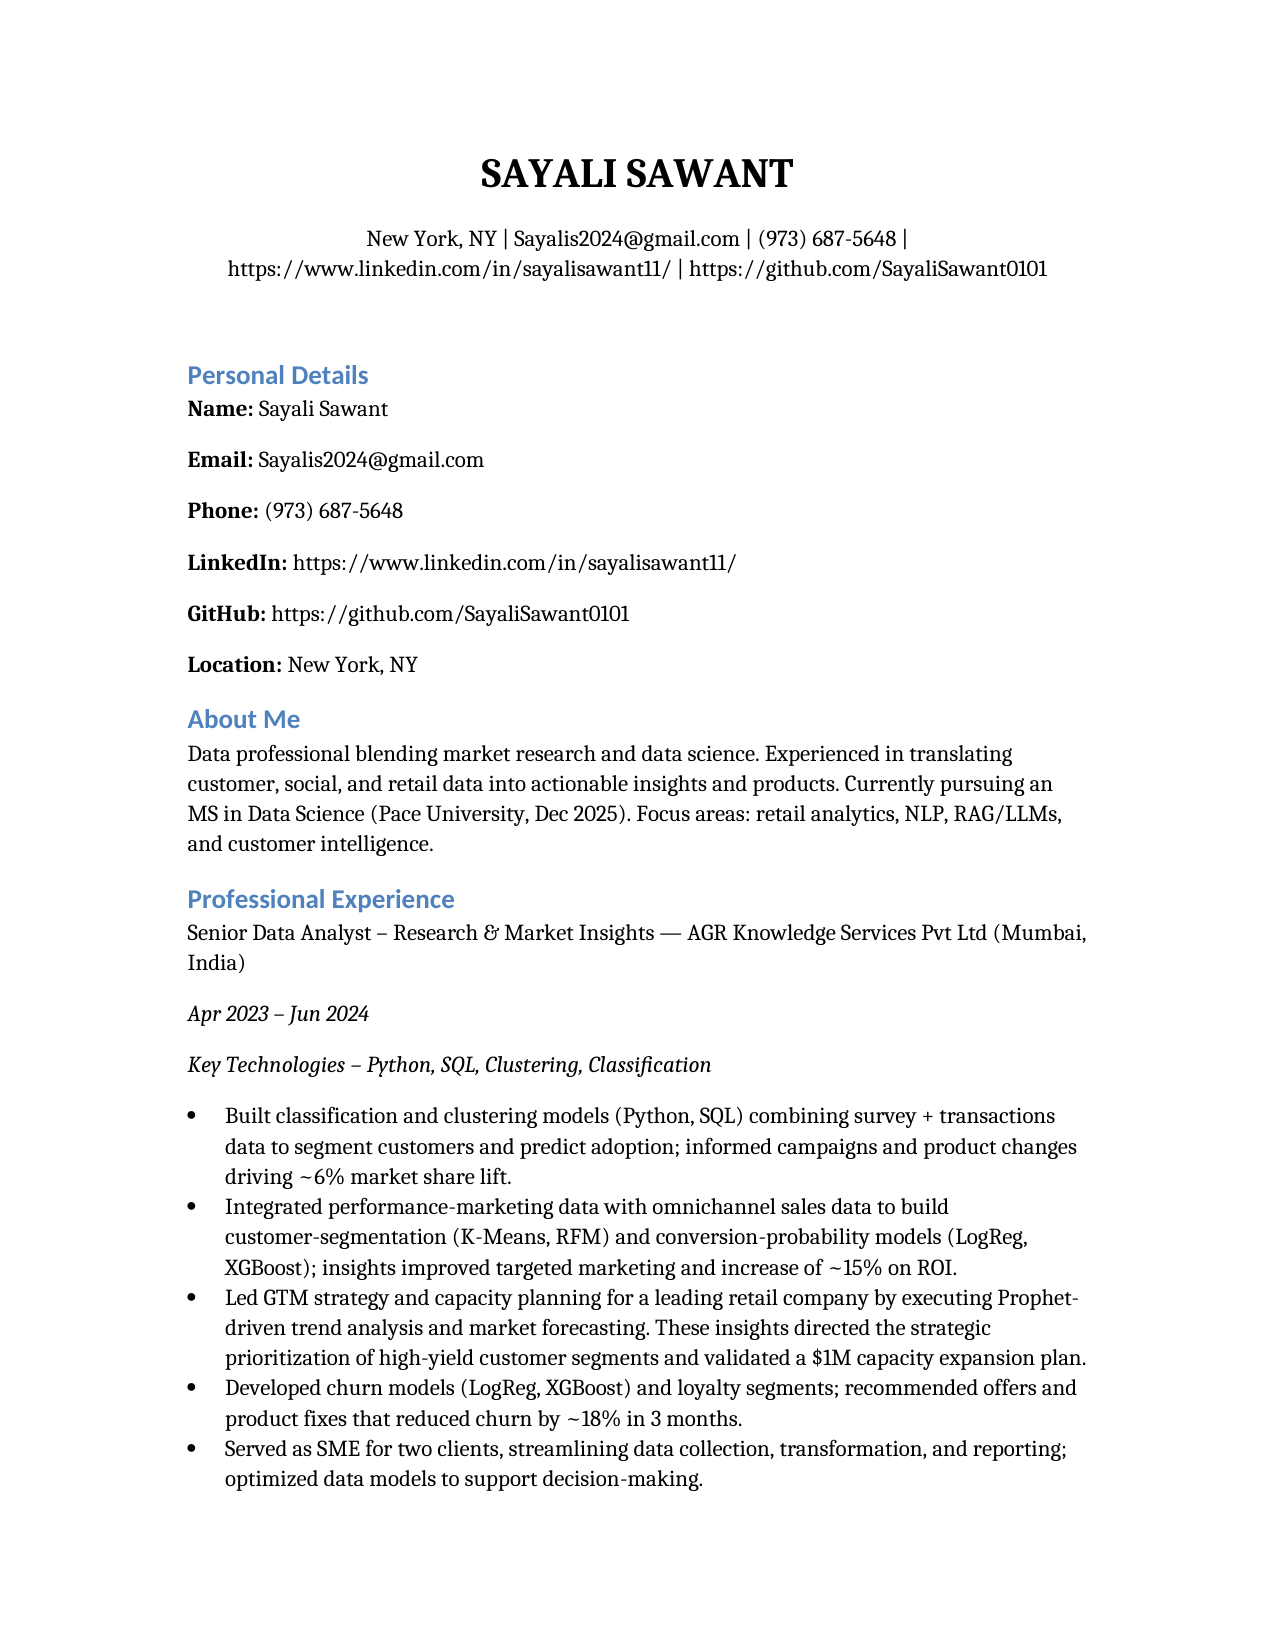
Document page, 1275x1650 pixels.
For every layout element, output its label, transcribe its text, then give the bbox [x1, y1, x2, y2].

list Developed churn models (LogReg, XGBoost) and loyalty segments; recommended offers and product fixes that reduced churn by ~18% in 3 months. [187, 1375, 1087, 1432]
subtitle Personal Details [187, 358, 1087, 391]
text New York, NY | Sayalis2024@gmail.com | (973) 687-5648 | https://www.linkedin.com/in/sayalisawant11/ | https://github.com/SayaliSawant0101 [187, 226, 1087, 282]
text Senior Data Analyst – Research & Market Insights — AGR Knowledge Services Pvt Ltd (Mumbai, India) [187, 920, 1087, 976]
list Served as SME for two clients, streamlining data collection, transformation, and reporting; optimized data models to support decision‑making. [187, 1436, 1087, 1492]
text LinkedIn: https://www.linkedin.com/in/sayalisawant11/ [187, 549, 1087, 576]
list Led GTM strategy and capacity planning for a leading retail company by executing Prophet-driven trend analysis and market forecasting. These insights directed the strategic prioritization of high-yield customer segments and validated a $1M capacity expansion plan. [187, 1284, 1087, 1371]
subtitle Professional Experience [187, 882, 1087, 915]
text SAYALI SAWANT [187, 150, 1087, 198]
text Phone: (973) 687-5648 [187, 498, 1087, 524]
text Apr 2023 – Jun 2024 [187, 1001, 1087, 1027]
list Integrated performance‑marketing data with omnichannel sales data to build customer‑segmentation (K‑Means, RFM) and conversion‑probability models (LogReg, XGBoost); insights improved targeted marketing and increase of ~15% on ROI. [187, 1194, 1087, 1281]
text Location: New York, NY [187, 651, 1087, 678]
subtitle About Me [187, 702, 1087, 735]
text Name: Sayali Sawant [187, 396, 1087, 422]
text Key Technologies – Python, SQL, Clustering, Classification [187, 1052, 1087, 1078]
text Email: Sayalis2024@gmail.com [187, 447, 1087, 473]
text Data professional blending market research and data science. Experienced in translating customer, social, and retail data into actionable insights and products. Currently pursuing an MS in Data Science (Pace University, Dec 2025). Focus areas: retail analytics, NLP, RAG/LLMs, and customer intelligence. [187, 740, 1087, 857]
list Built classification and clustering models (Python, SQL) combining survey + transactions data to segment customers and predict adoption; informed campaigns and product changes driving ~6% market share lift. [187, 1103, 1087, 1190]
text GitHub: https://github.com/SayaliSawant0101 [187, 600, 1087, 627]
